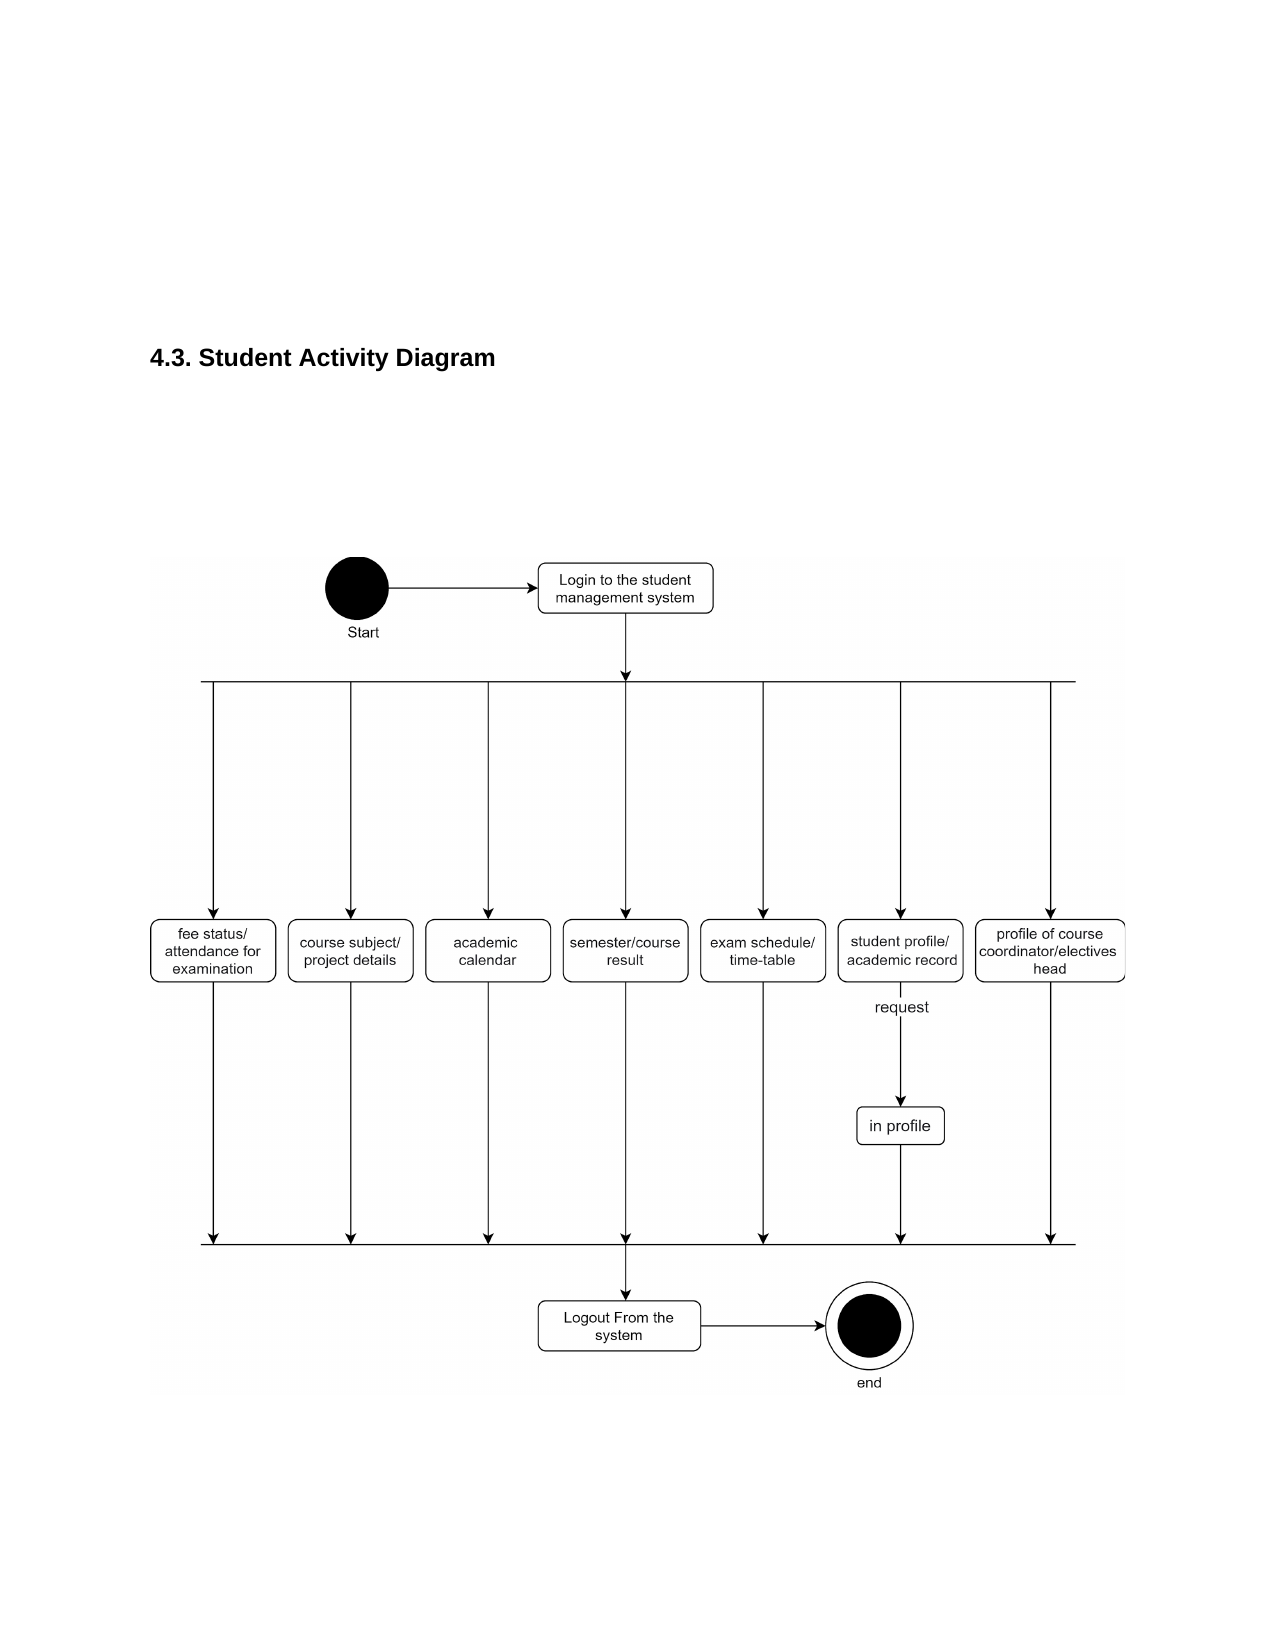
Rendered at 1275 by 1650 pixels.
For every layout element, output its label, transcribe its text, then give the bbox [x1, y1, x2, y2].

text 4.3. Student Activity Diagram [150, 343, 1125, 371]
picture [150, 557, 1125, 1395]
